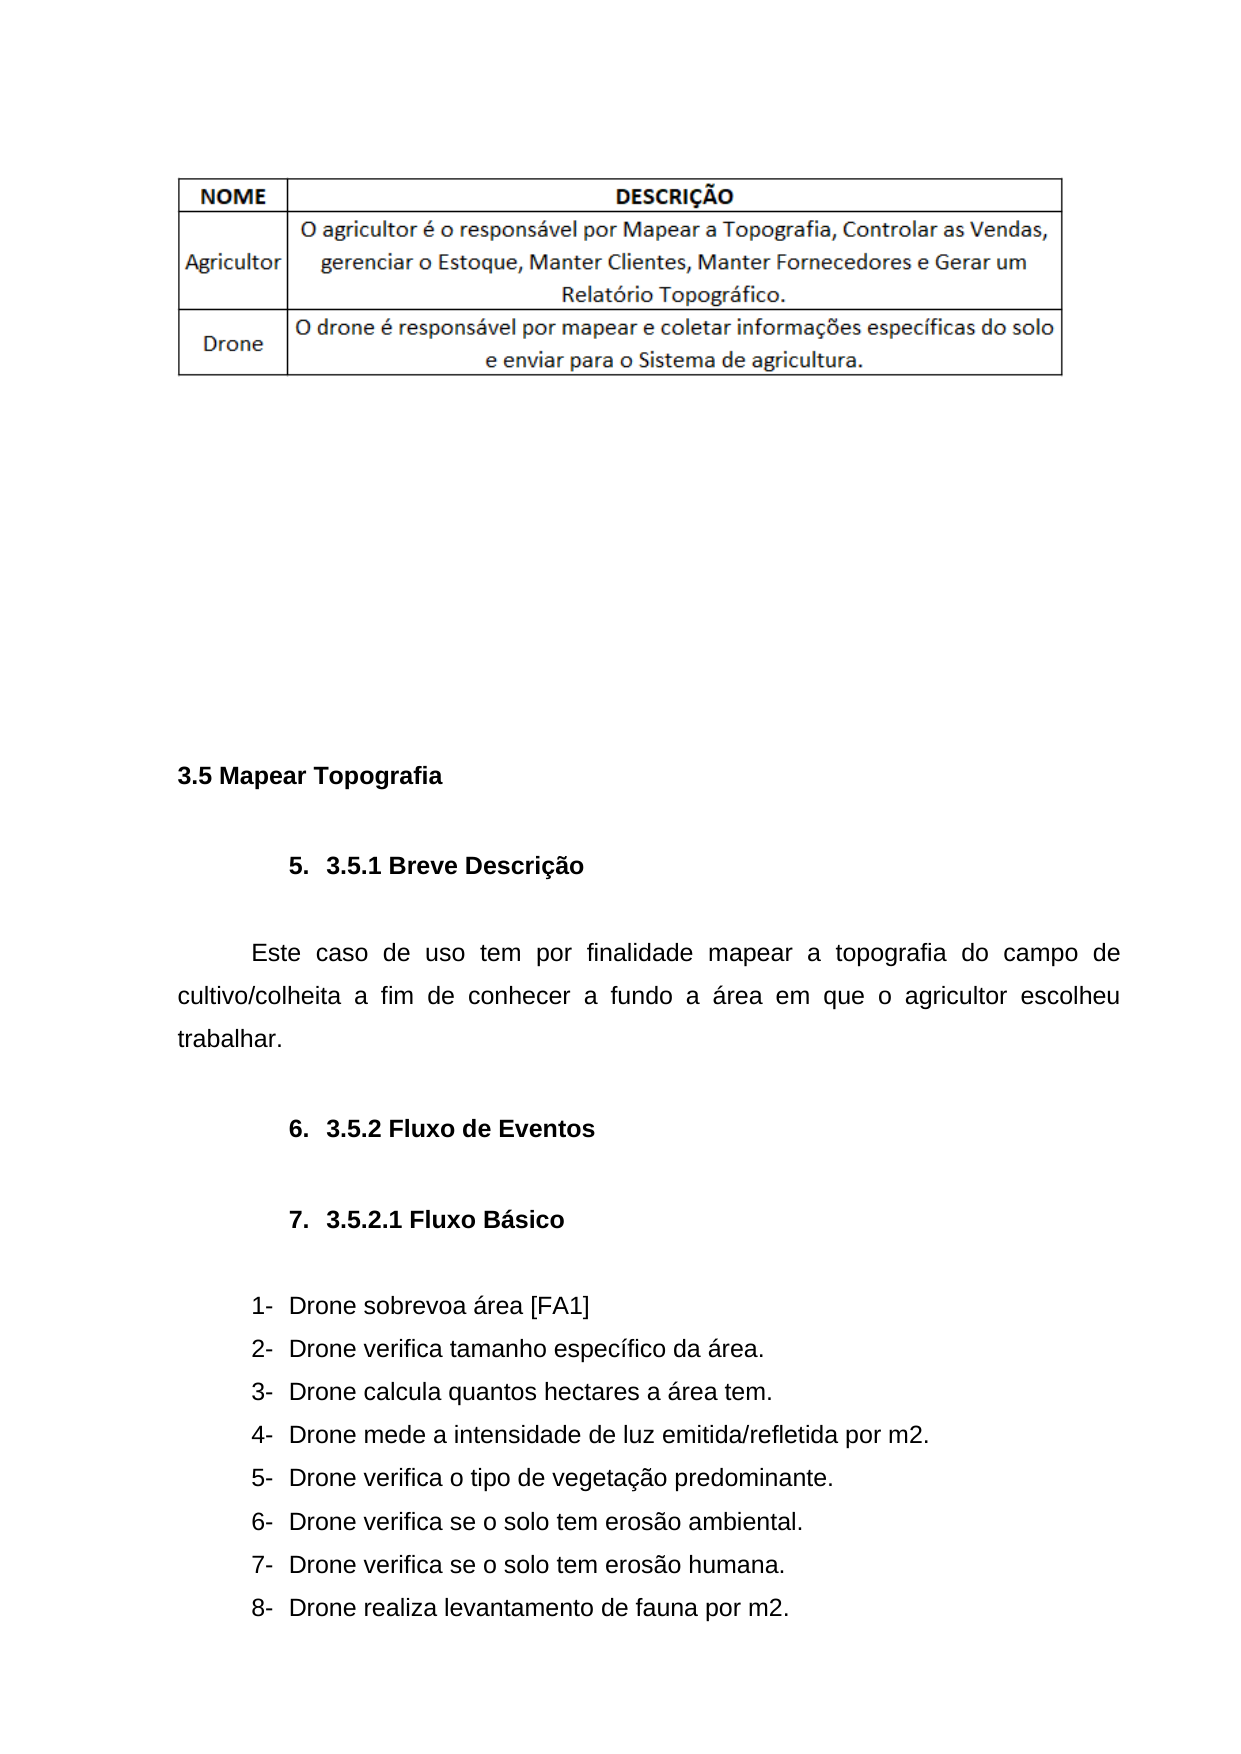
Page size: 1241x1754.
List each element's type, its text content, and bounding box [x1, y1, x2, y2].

subtitle 3.5.1 Breve Descrição [288, 851, 1122, 880]
list Drone verifica o tipo de vegetação predominante. [251, 1463, 1122, 1492]
list Drone realiza levantamento de fauna por m2. [251, 1593, 1122, 1622]
subtitle 3.5.2 Fluxo de Eventos [288, 1114, 1122, 1143]
list Drone sobrevoa área [FA1] [251, 1291, 1122, 1320]
picture [177, 177, 1063, 377]
text Este caso de uso tem por finalidade mapear a topografia do campo de cultivo/colheita a fim de conhecer a fundo a área em que o agricultor escolheu trabalhar. [177, 938, 1122, 1053]
list Drone calcula quantos hectares a área tem. [251, 1377, 1122, 1406]
list Drone mede a intensidade de luz emitida/refletida por m2. [251, 1420, 1122, 1449]
list Drone verifica se o solo tem erosão humana. [251, 1550, 1122, 1578]
subtitle 3.5.2.1 Fluxo Básico [288, 1205, 1122, 1233]
list Drone verifica tamanho específico da área. [251, 1334, 1122, 1363]
subtitle 3.5 Mapear Topografia [177, 761, 1122, 790]
list Drone verifica se o solo tem erosão ambiental. [251, 1507, 1122, 1535]
